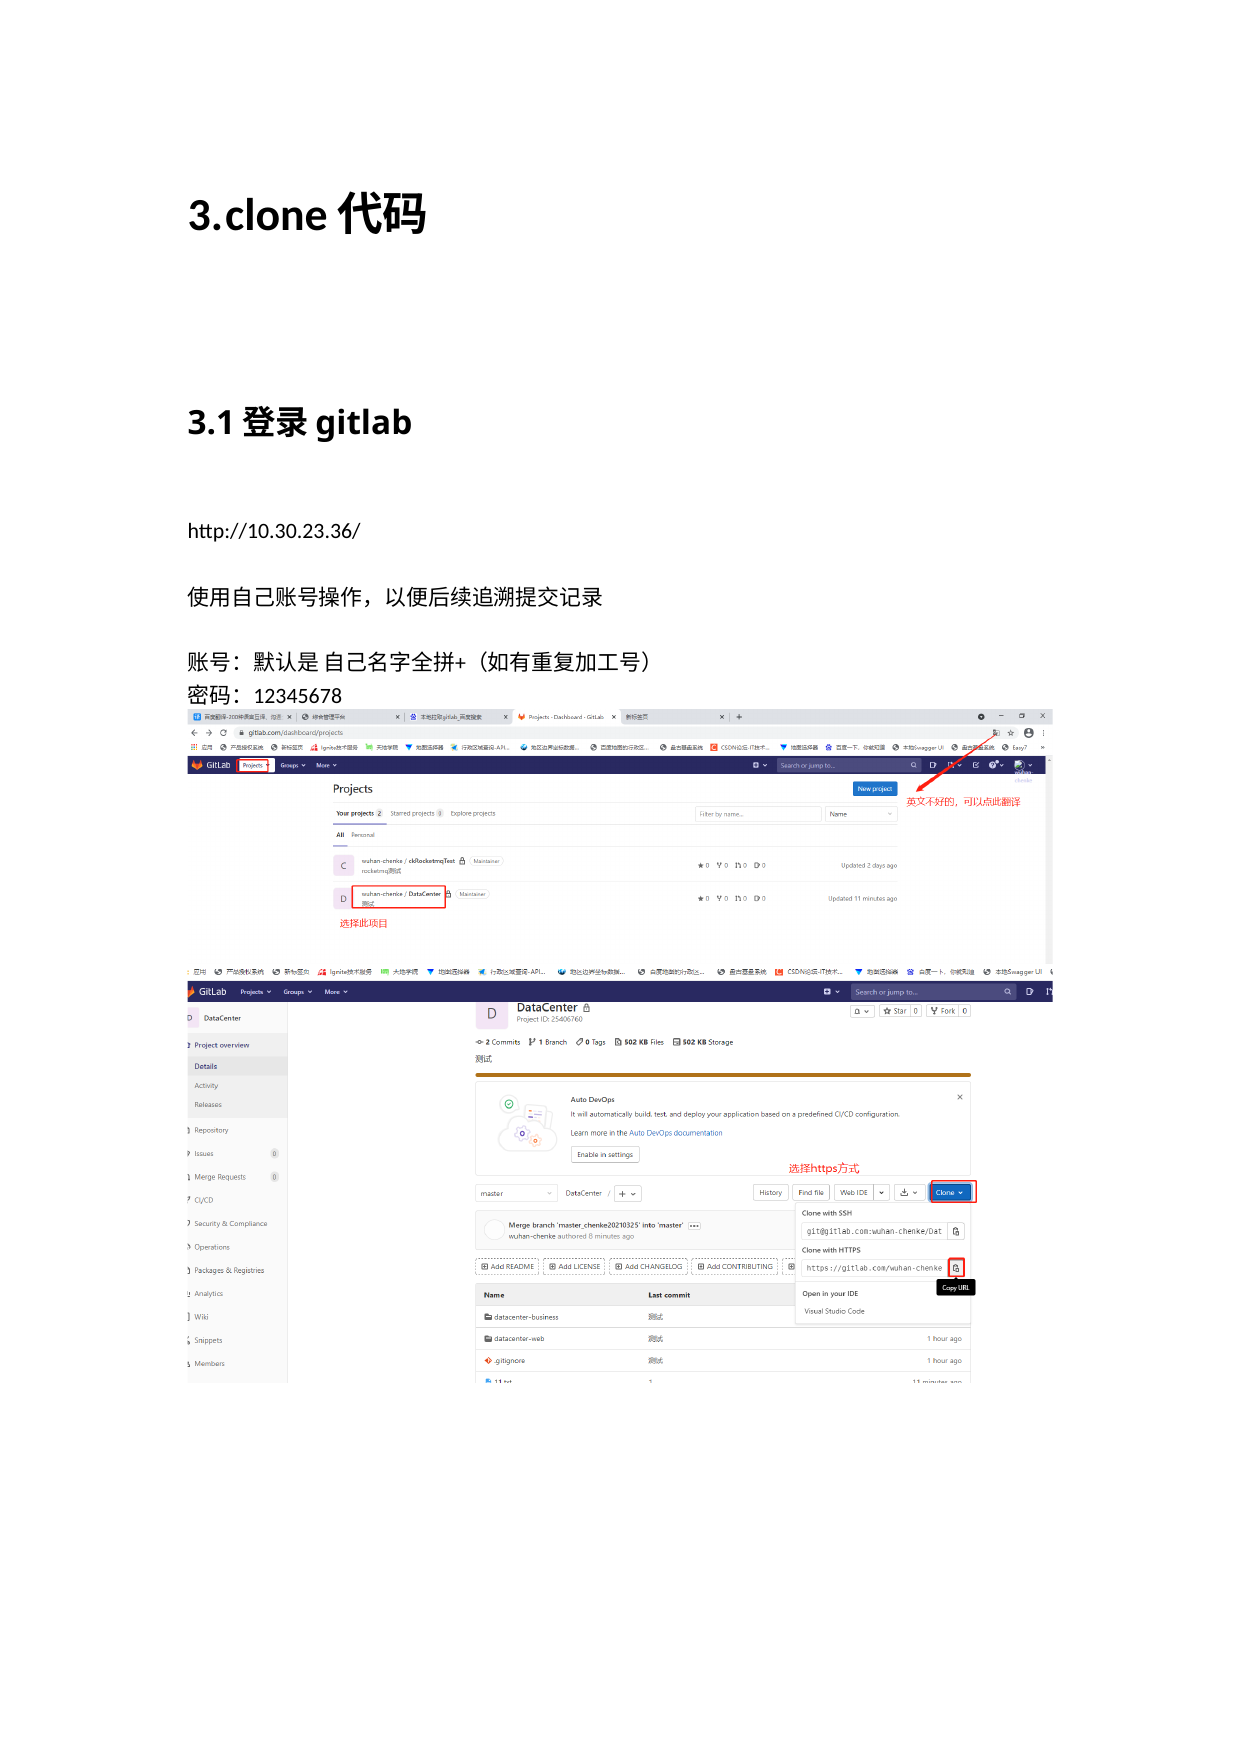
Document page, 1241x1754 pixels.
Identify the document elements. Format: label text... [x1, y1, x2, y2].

subtitle 3.1登录gitlab [187, 387, 1053, 452]
text http://10.30.23.36/ [187, 515, 1053, 547]
picture [187, 969, 1053, 1383]
text 使用自己账号操作，以便后续追溯提交记录 [187, 580, 1053, 612]
picture [187, 709, 1053, 964]
subtitle clone代码 [187, 162, 1053, 259]
text 密码：12345678 [187, 677, 1053, 709]
text 账号：默认是 自己名字全拼+（如有重复加工号） [187, 645, 1053, 677]
